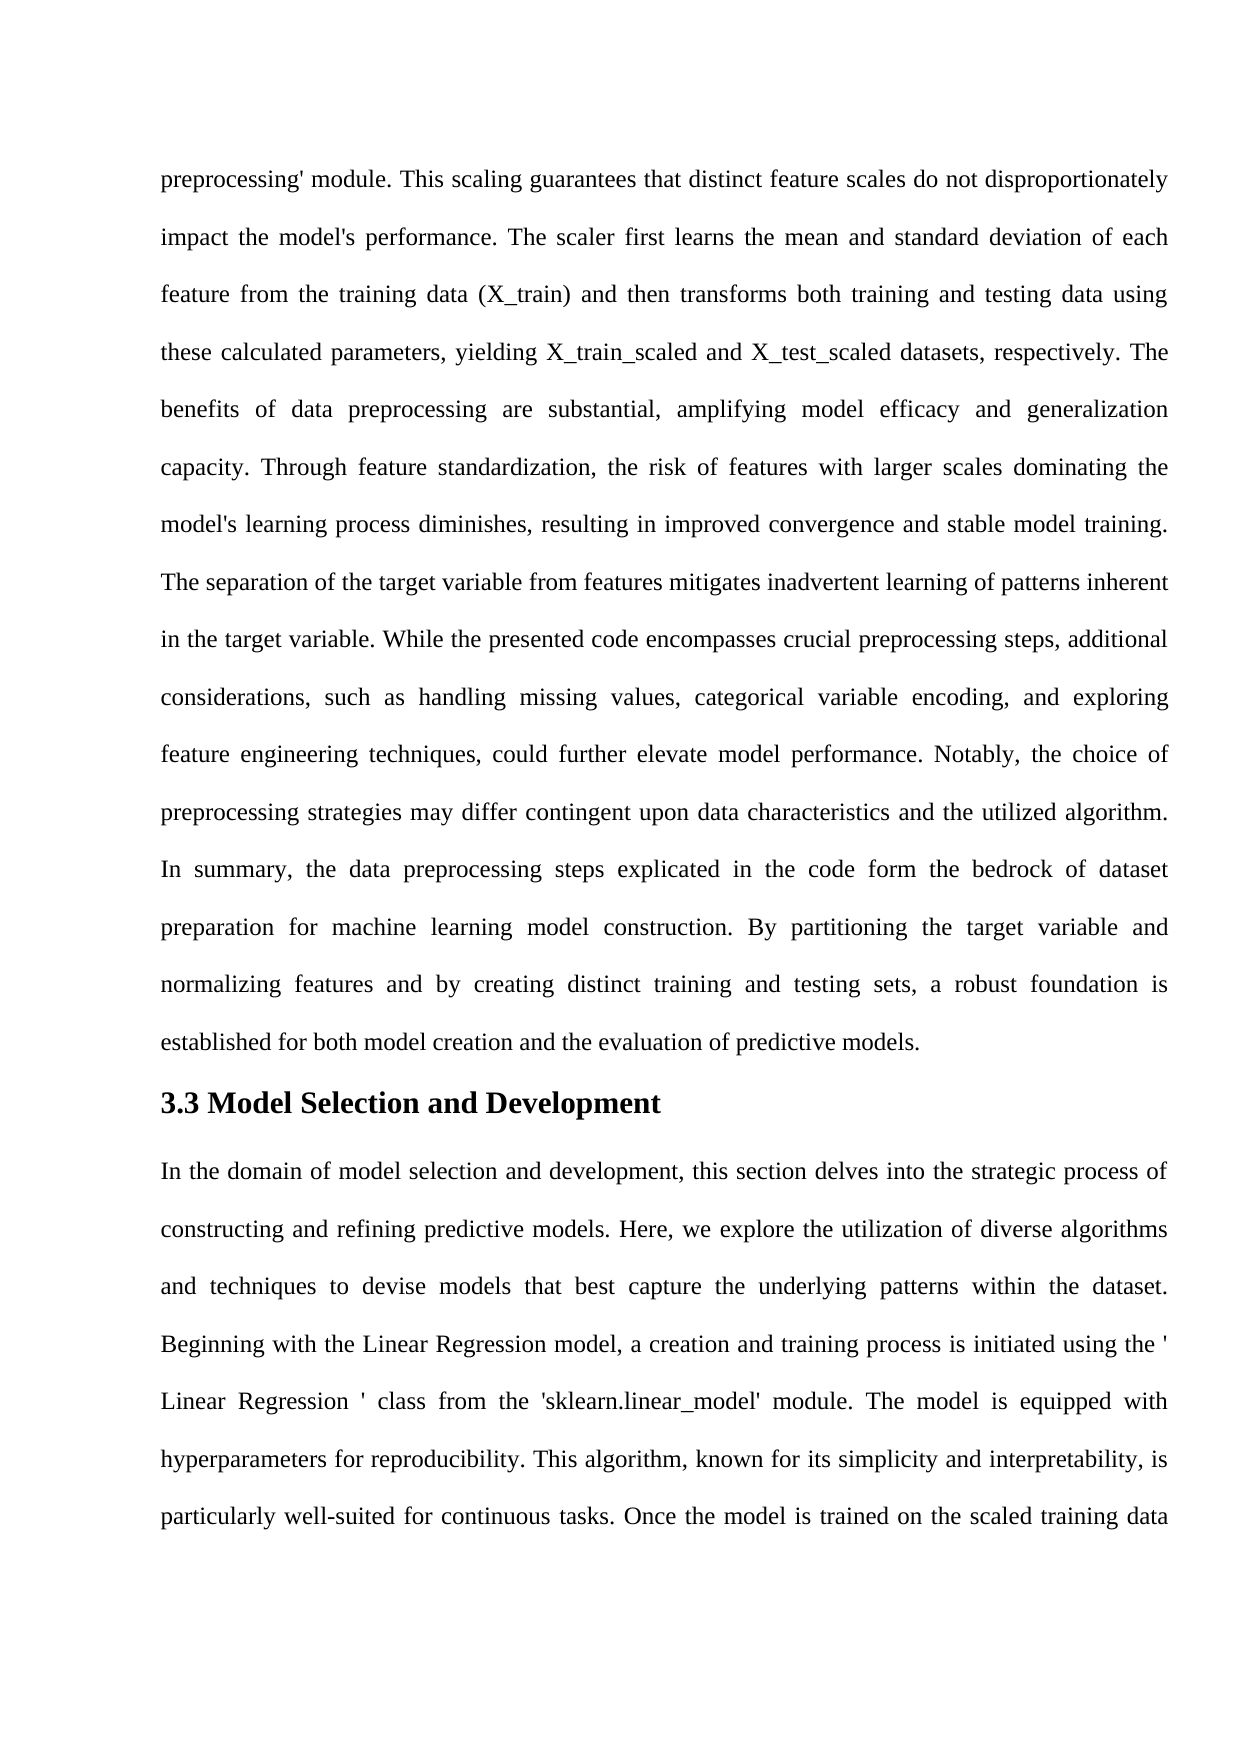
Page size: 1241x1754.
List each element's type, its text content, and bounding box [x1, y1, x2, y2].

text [160, 1156, 1169, 1530]
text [160, 164, 1169, 1056]
text 3.3 Model Selection and Development [160, 1084, 1169, 1121]
